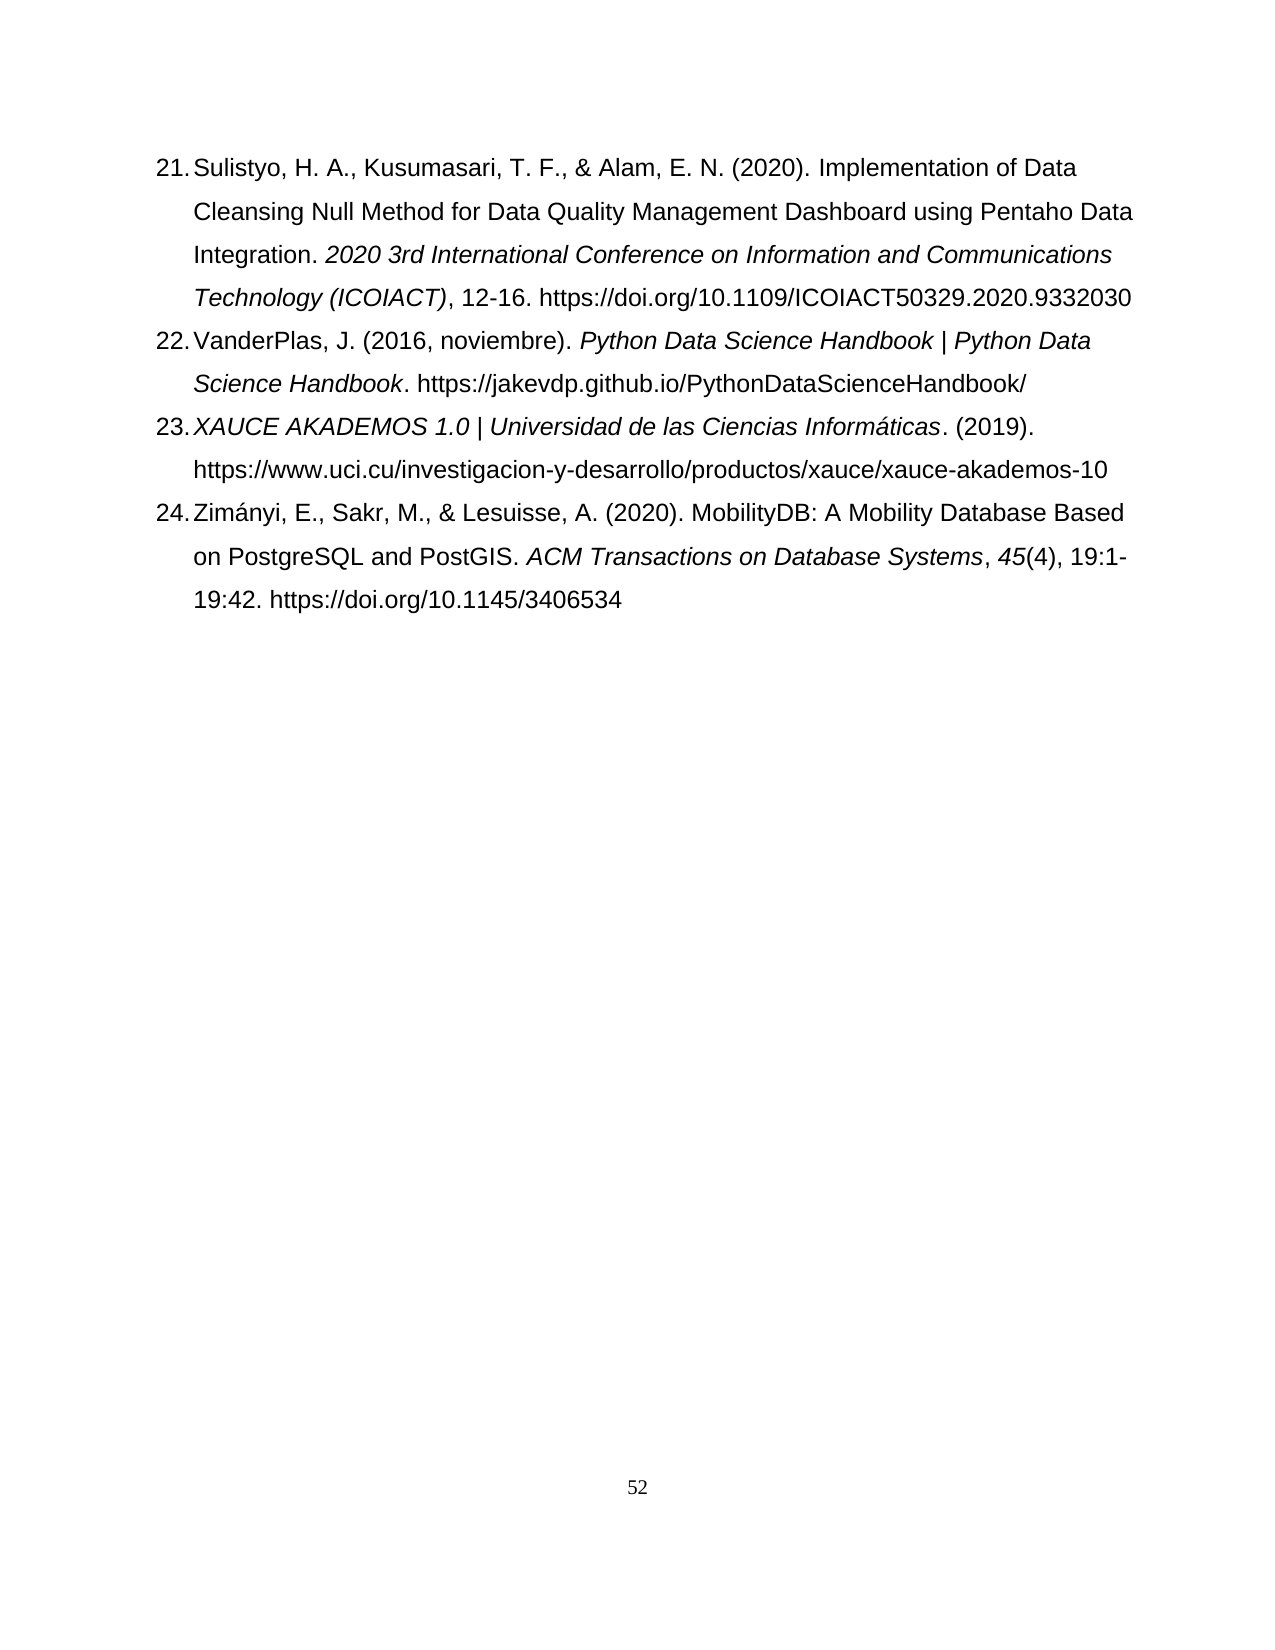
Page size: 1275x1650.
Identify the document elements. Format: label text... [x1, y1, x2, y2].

list Zimányi, E., Sakr, M., & Lesuisse, A. (2020). MobilityDB: A Mobility Database Based on PostgreSQL and PostGIS. ACM Transactions on Database Systems, 45(4), 19:1-19:42. https://doi.org/10.1145/3406534 [156, 498, 1157, 613]
list Sulistyo, H. A., Kusumasari, T. F., & Alam, E. N. (2020). Implementation of Data Cleansing Null Method for Data Quality Management Dashboard using Pentaho Data Integration. 2020 3rd International Conference on Information and Communications Technology (ICOIACT), 12-16. https://doi.org/10.1109/ICOIACT50329.2020.9332030 [156, 153, 1157, 311]
list XAUCE AKADEMOS 1.0 | Universidad de las Ciencias Informáticas. (2019). https://www.uci.cu/investigacion-y-desarrollo/productos/xauce/xauce-akademos-10 [156, 412, 1157, 484]
list VanderPlas, J. (2016, noviembre). Python Data Science Handbook | Python Data Science Handbook. https://jakevdp.github.io/PythonDataScienceHandbook/ [156, 326, 1157, 398]
